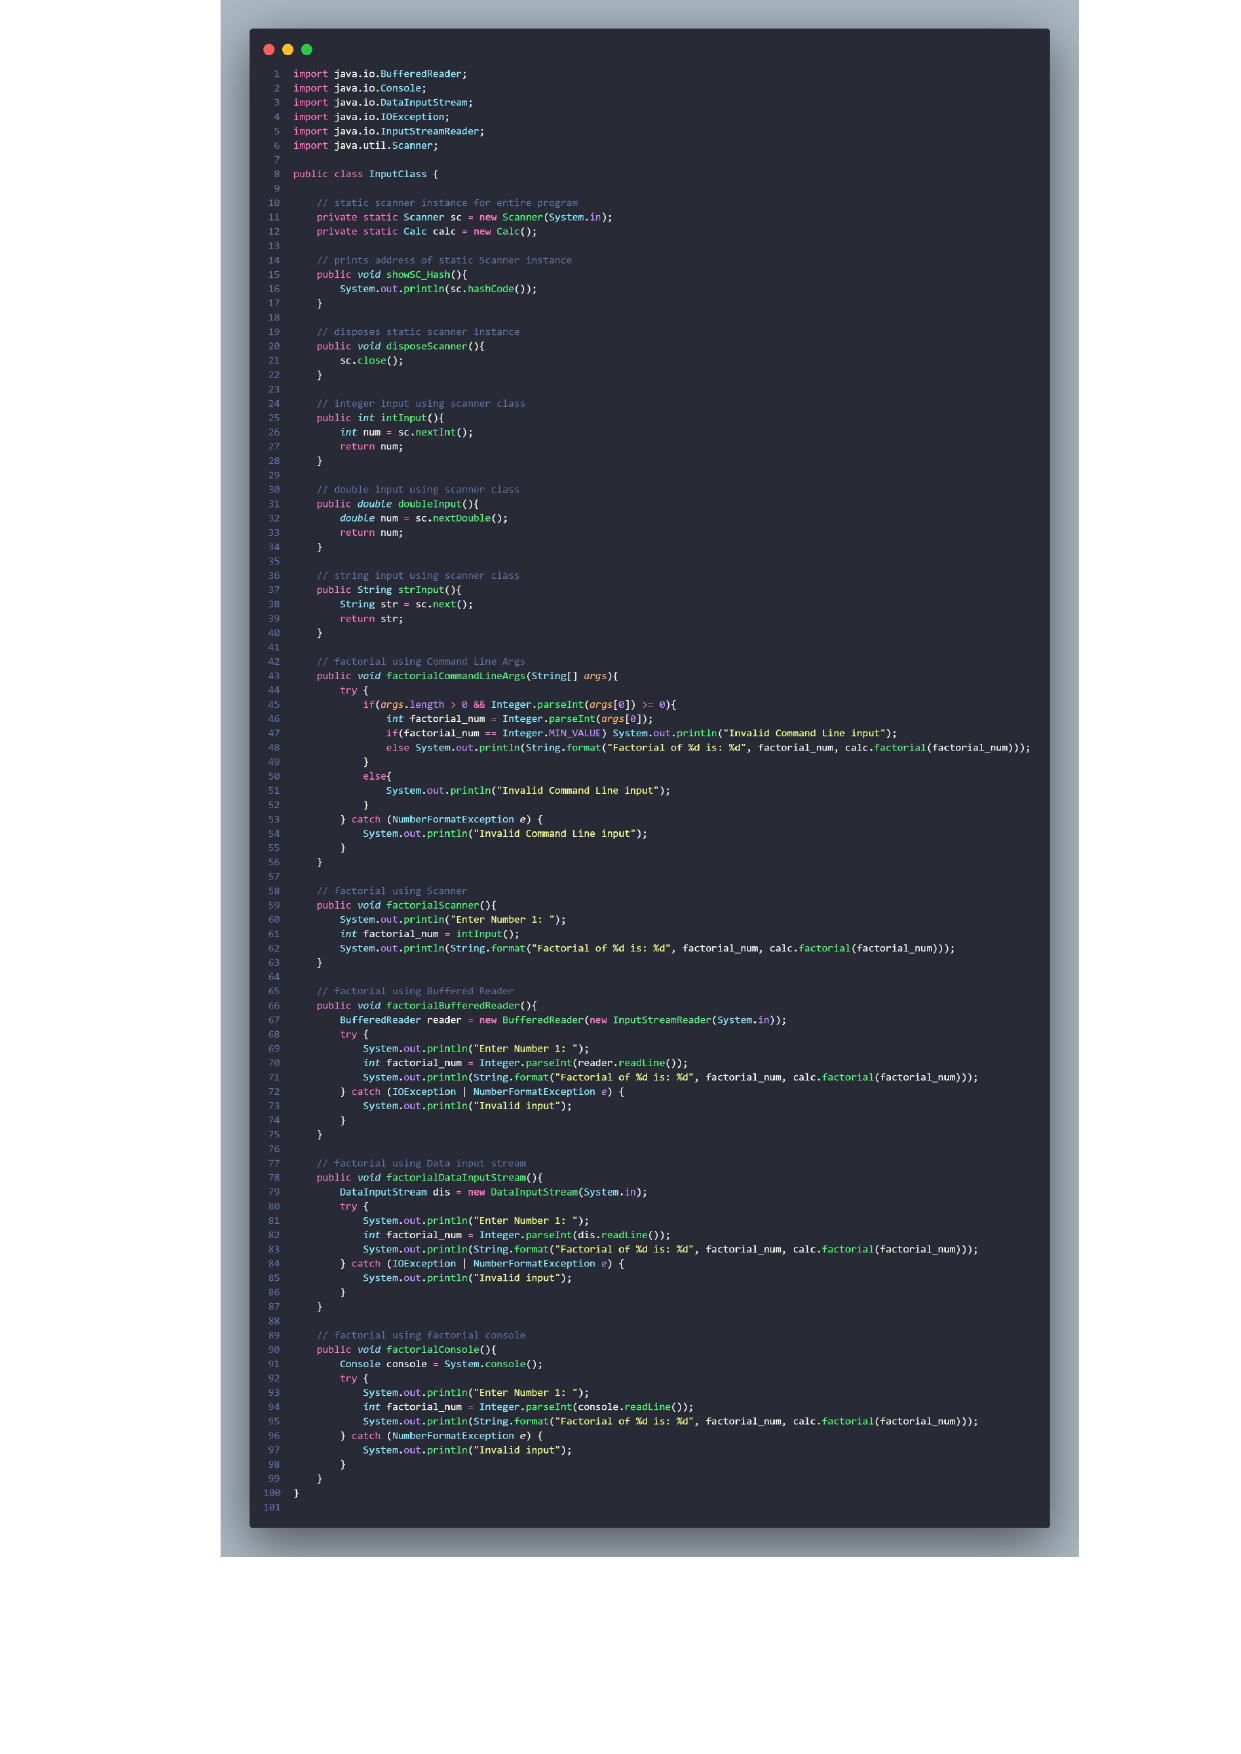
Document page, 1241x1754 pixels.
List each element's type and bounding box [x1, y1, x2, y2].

picture [220, 0, 1079, 1557]
